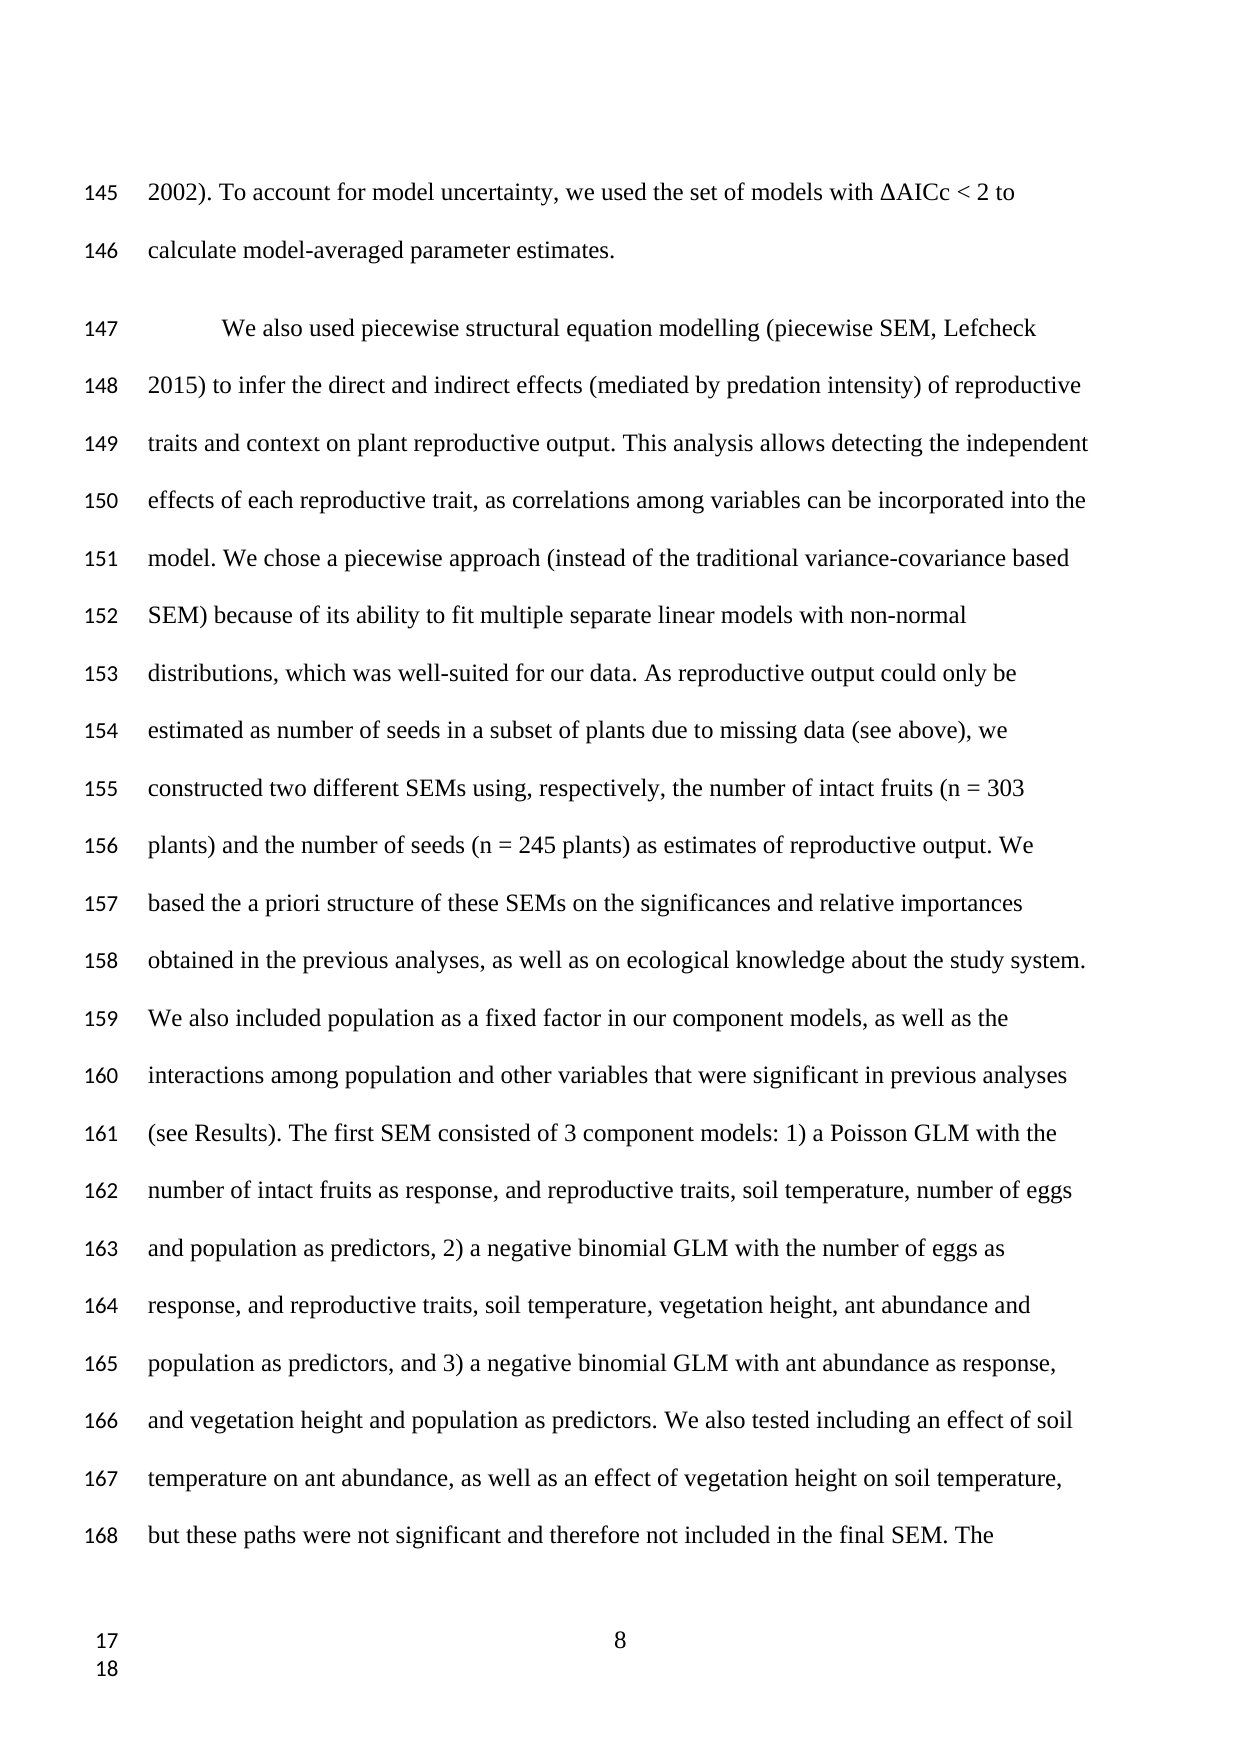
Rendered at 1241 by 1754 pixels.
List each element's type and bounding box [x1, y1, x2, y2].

text [148, 177, 1093, 263]
text [148, 313, 1093, 1549]
